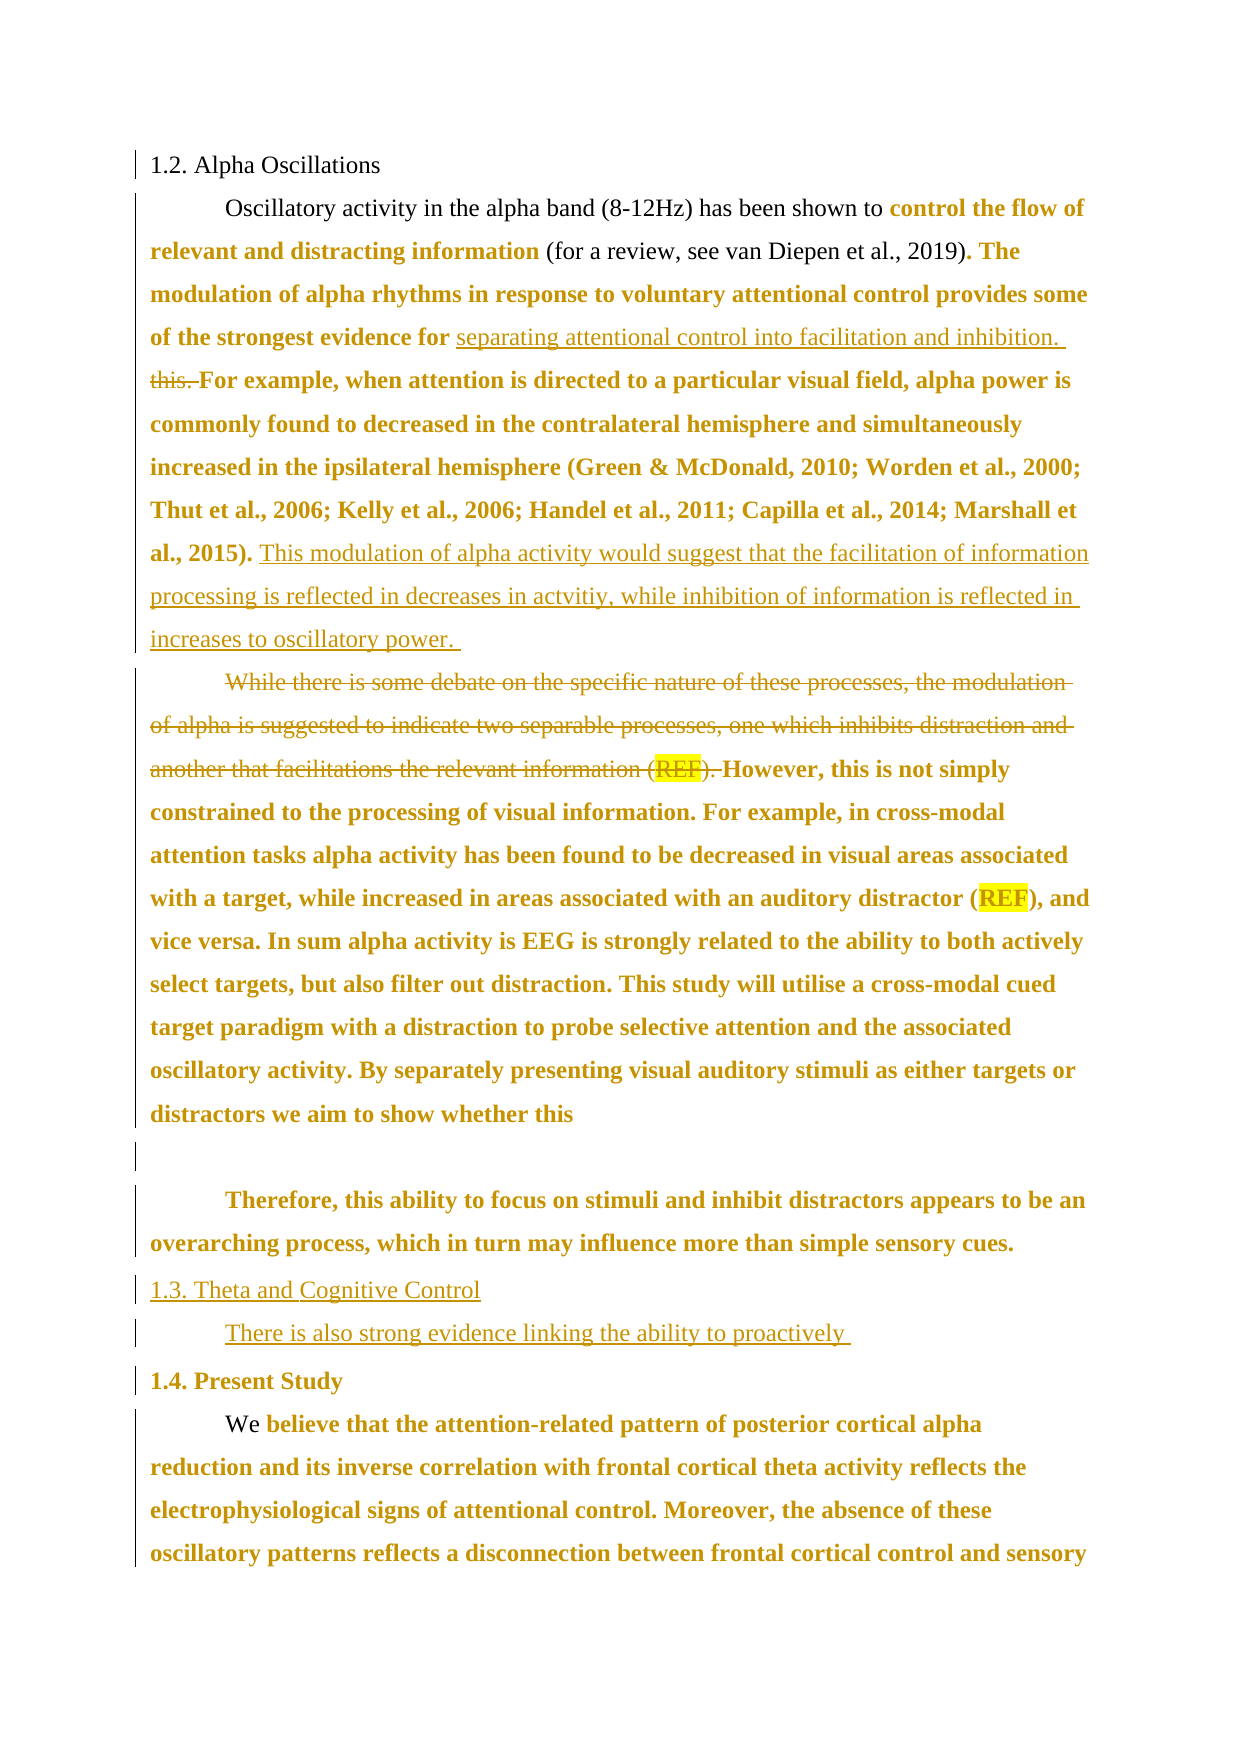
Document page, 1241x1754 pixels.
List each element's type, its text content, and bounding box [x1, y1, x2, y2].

text Oscillatory activity in the alpha band (8-12Hz) has been shown to control the flow of relevant and distracting information (for a review, see van Diepen et al., 2019). The modulation of alpha rhythms in response to voluntary attentional control provides some of the strongest evidence for For example, when attention is directed to a particular visual field, alpha power is commonly found to decreased in the contralateral hemisphere and simultaneously increased in the ipsilateral hemisphere (Green & McDonald, 2010; Worden et al., 2000; Thut et al., 2006; Kelly et al., 2006; Handel et al., 2011; Capilla et al., 2014; Marshall et al., 2015). [150, 193, 1090, 653]
subtitle 1.4. Present Study [150, 1366, 1090, 1394]
text Therefore, this ability to focus on stimuli and inhibit distractors appears to be an overarching process, which in turn may influence more than simple sensory cues. [150, 1185, 1090, 1257]
subtitle 1.2. Alpha Oscillations [150, 150, 1090, 179]
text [150, 1409, 1090, 1567]
text However, this is not simply constrained to the processing of visual information. For example, in cross-modal attention tasks alpha activity has been found to be decreased in visual areas associated with a target, while increased in areas associated with an auditory distractor (REF), and vice versa. In sum alpha activity is EEG is strongly related to the ability to both actively select targets, but also filter out distraction. This study will utilise a cross-modal cued target paradigm with a distraction to probe selective attention and the associated oscillatory activity. By separately presenting visual auditory stimuli as either targets or distractors we aim to show whether this [150, 667, 1090, 1127]
